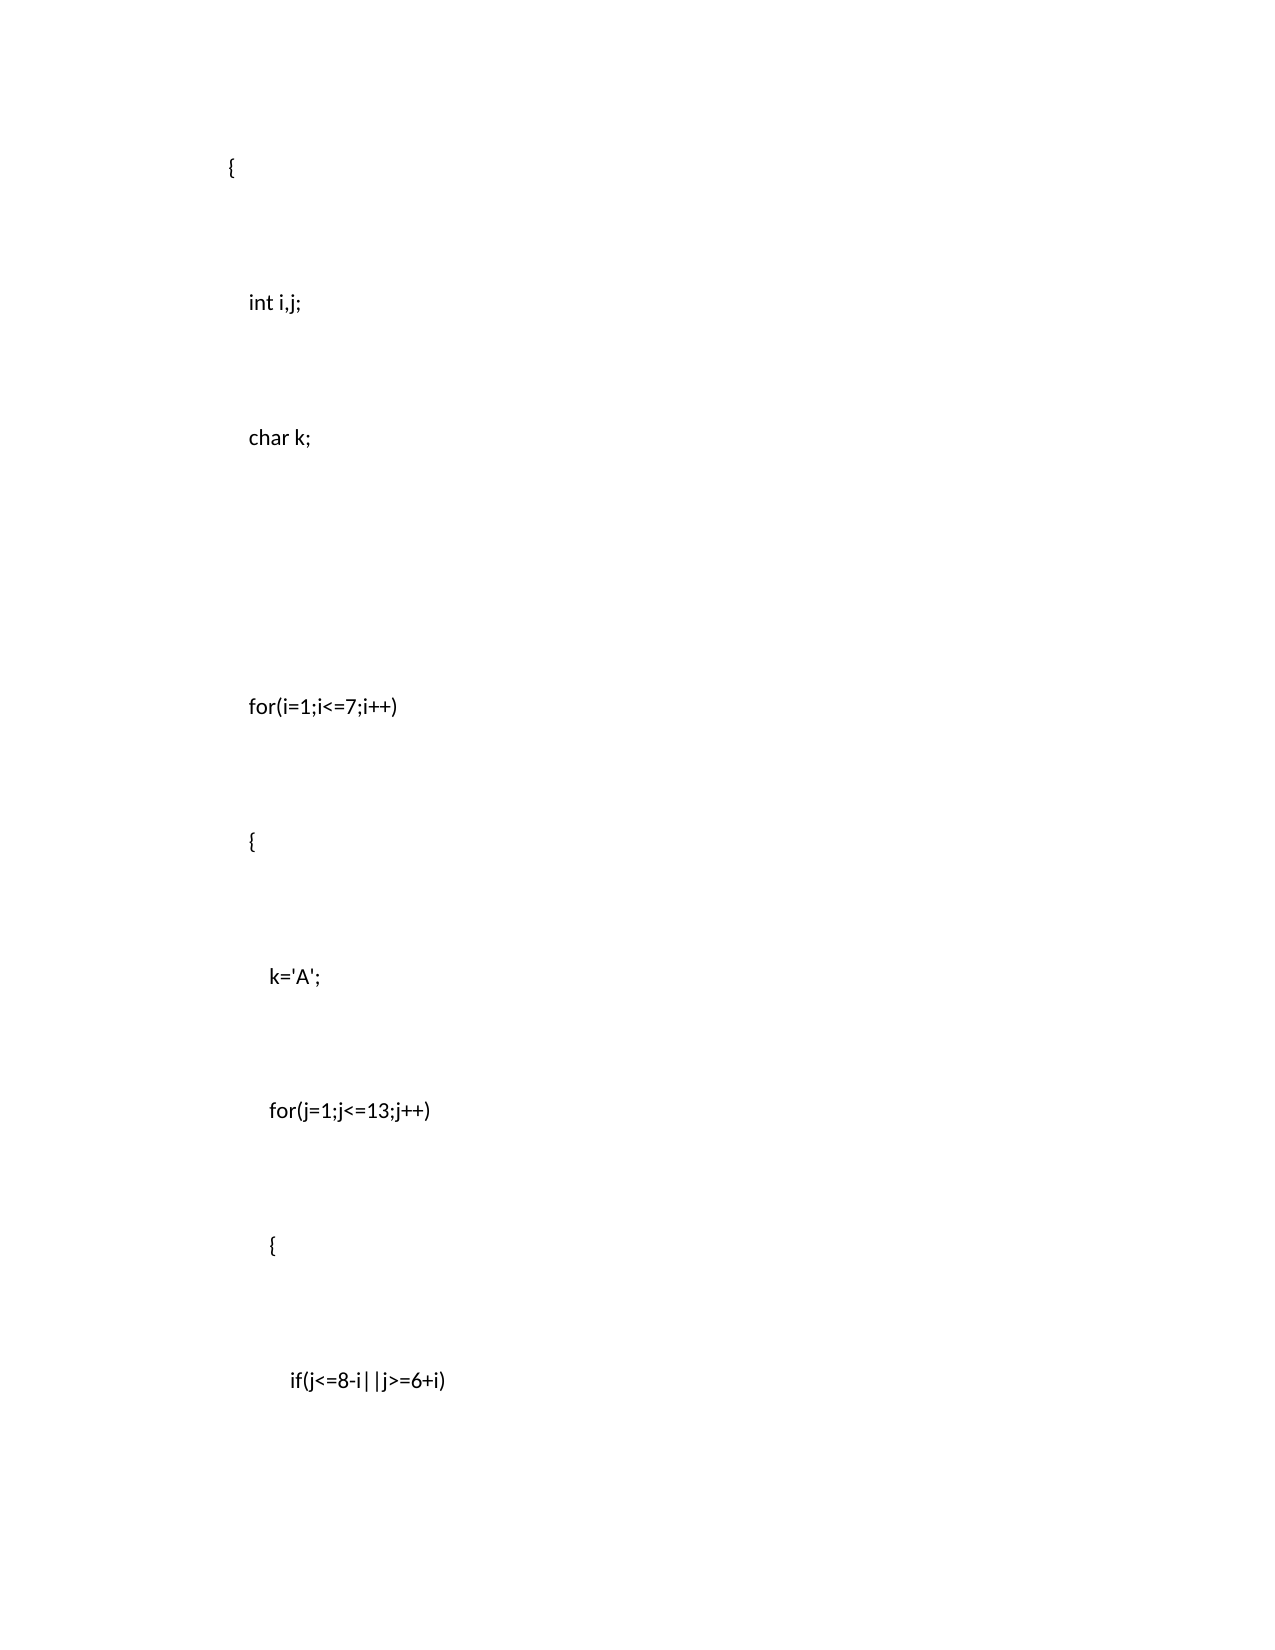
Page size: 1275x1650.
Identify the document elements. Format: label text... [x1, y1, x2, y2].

text if(j<=8-i||j>=6+i) [228, 1366, 1097, 1394]
text for(j=1;j<=13;j++) [228, 1097, 1097, 1125]
text { [228, 827, 1097, 855]
text { [228, 153, 1097, 181]
text char k; [228, 423, 1097, 451]
text int i,j; [228, 288, 1097, 316]
text for(i=1;i<=7;i++) [228, 692, 1097, 720]
text { [228, 1231, 1097, 1259]
text k='A'; [228, 962, 1097, 990]
